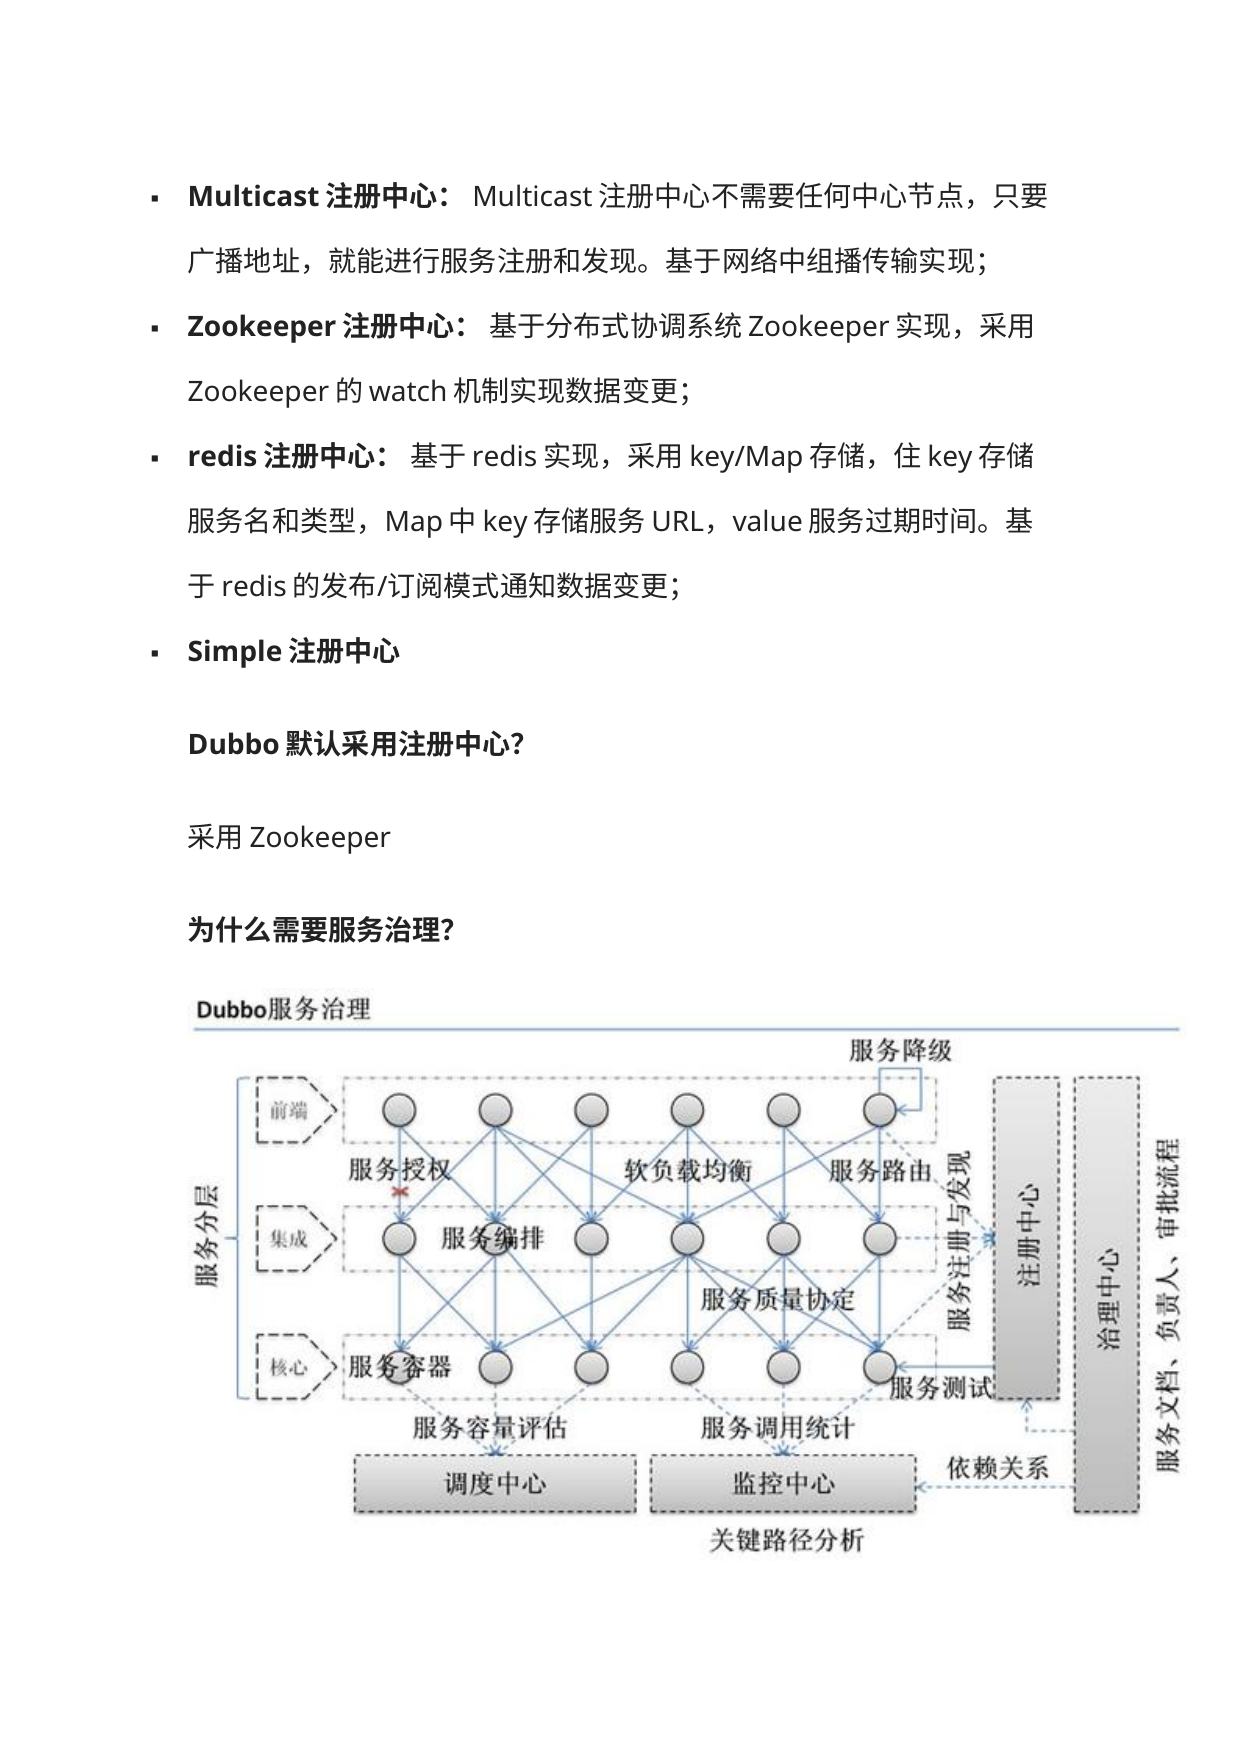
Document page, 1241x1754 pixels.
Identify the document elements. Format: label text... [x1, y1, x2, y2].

list redis注册中心： 基于redis实现，采用key/Map存储，住key存储服务名和类型，Map中key存储服务URL，value服务过期时间。基于redis的发布/订阅模式通知数据变更； [150, 422, 1053, 617]
list Simple注册中心 [150, 617, 1053, 682]
text 采用Zookeeper [187, 803, 1053, 868]
text 为什么需要服务治理？ [187, 896, 1053, 961]
list Zookeeper注册中心： 基于分布式协调系统Zookeeper实现，采用Zookeeper的watch机制实现数据变更； [150, 292, 1053, 422]
text Dubbo默认采用注册中心？ [187, 710, 1053, 775]
picture [187, 988, 1187, 1561]
list Multicast注册中心： Multicast注册中心不需要任何中心节点，只要广播地址，就能进行服务注册和发现。基于网络中组播传输实现； [150, 162, 1053, 292]
